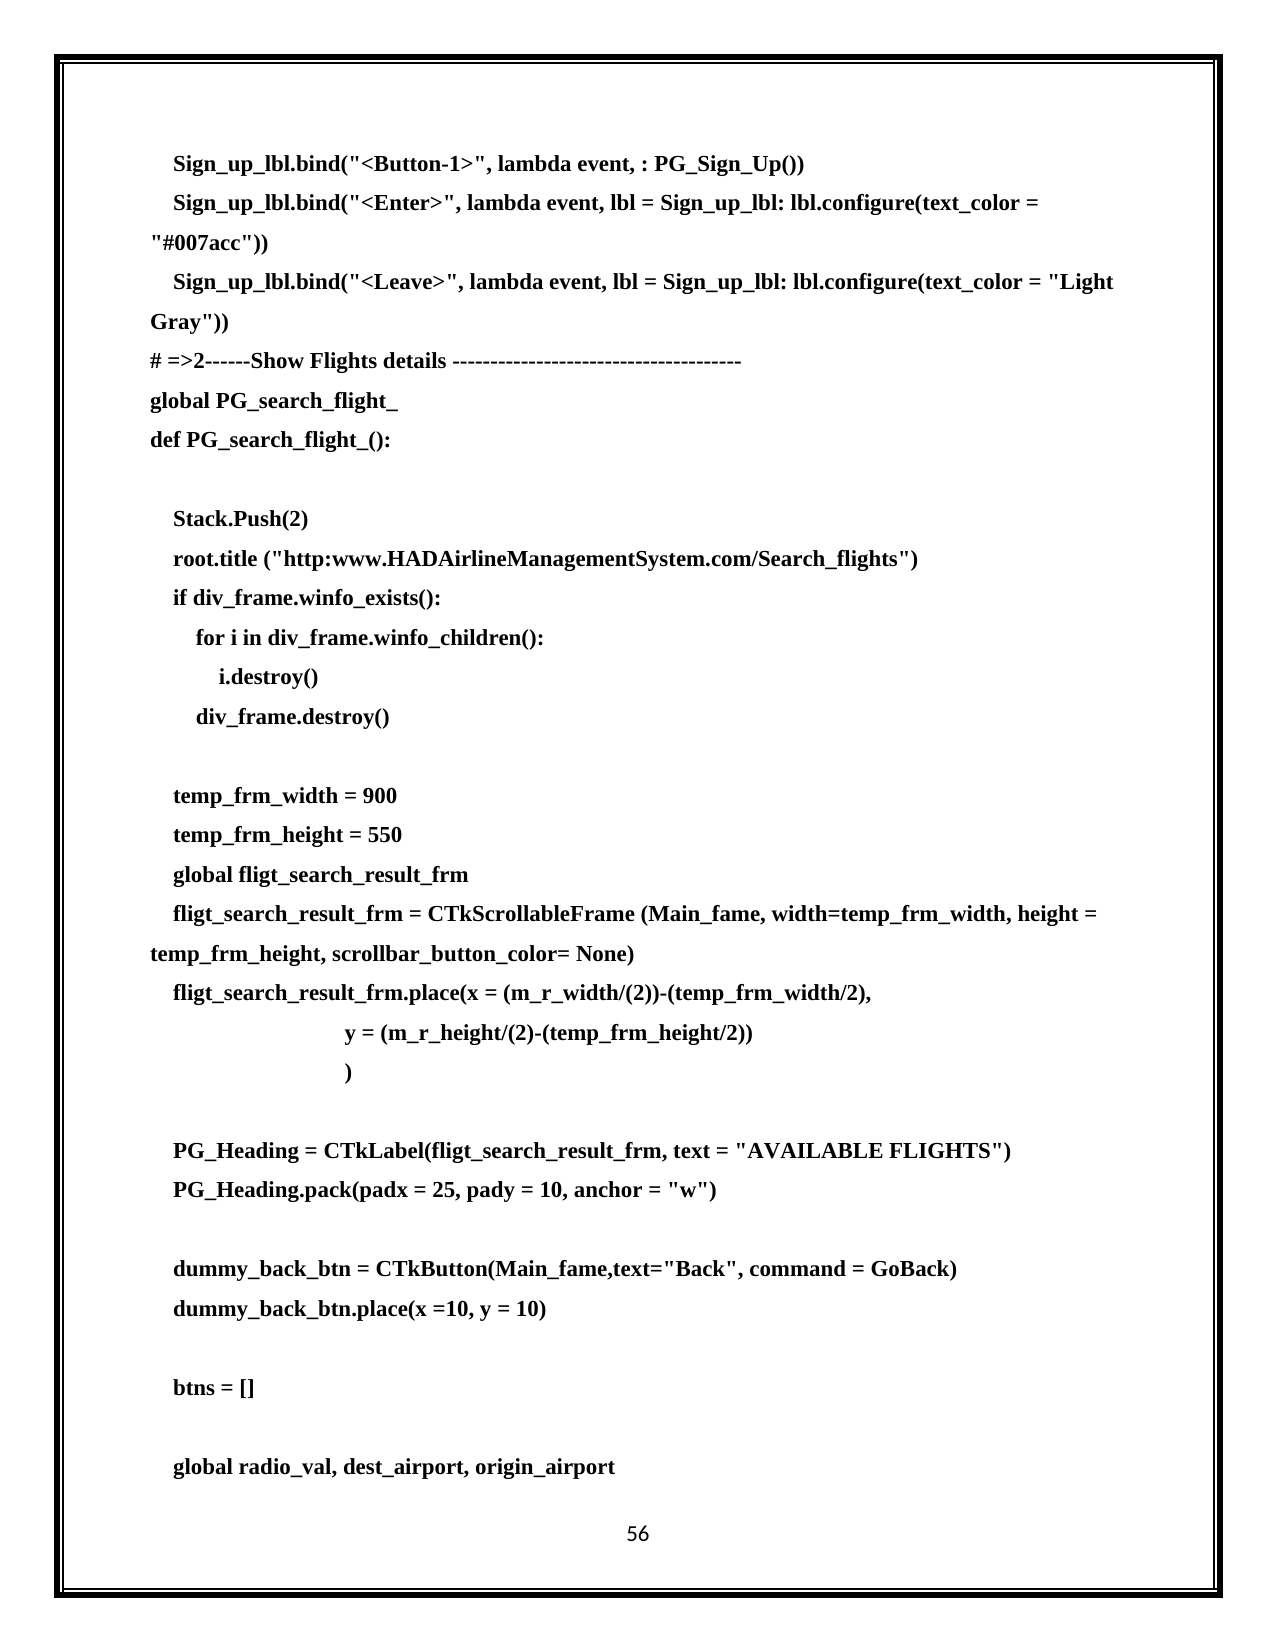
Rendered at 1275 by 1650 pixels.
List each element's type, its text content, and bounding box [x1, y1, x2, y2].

text for i in div_frame.winfo_children(): [150, 624, 1125, 650]
text temp_frm_width = 900 [150, 782, 1125, 808]
text global PG_search_flight_ [150, 387, 1125, 413]
text PG_Heading = CTkLabel(fligt_search_result_frm, text = "AVAILABLE FLIGHTS") [150, 1137, 1125, 1163]
text temp_frm_height = 550 [150, 821, 1125, 847]
text fligt_search_result_frm = CTkScrollableFrame (Main_fame, width=temp_frm_width, height = temp_frm_height, scrollbar_button_color= None) [150, 900, 1125, 966]
text btns = [] [150, 1374, 1125, 1400]
text Sign_up_lbl.bind("<Enter>", lambda event, lbl = Sign_up_lbl: lbl.configure(text_color = "#007acc")) [150, 189, 1125, 255]
text fligt_search_result_frm.place(x = (m_r_width/(2))-(temp_frm_width/2), [150, 979, 1125, 1005]
text dummy_back_btn.place(x =10, y = 10) [150, 1295, 1125, 1321]
text global radio_val, dest_airport, origin_airport [150, 1453, 1125, 1479]
text if div_frame.winfo_exists(): [150, 584, 1125, 611]
text def PG_search_flight_(): [150, 426, 1125, 453]
text div_frame.destroy() [150, 703, 1125, 729]
text Sign_up_lbl.bind("<Leave>", lambda event, lbl = Sign_up_lbl: lbl.configure(text_color = "Light Gray")) [150, 268, 1125, 334]
text root.title ("http:www.HADAirlineManagementSystem.com/Search_flights") [150, 545, 1125, 571]
text PG_Heading.pack(padx = 25, pady = 10, anchor = "w") [150, 1176, 1125, 1203]
text Stack.Push(2) [150, 505, 1125, 532]
text global fligt_search_result_frm [150, 861, 1125, 887]
text Sign_up_lbl.bind("<Button-1>", lambda event, : PG_Sign_Up()) [150, 150, 1125, 176]
text i.destroy() [150, 663, 1125, 689]
text dummy_back_btn = CTkButton(Main_fame,text="Back", command = GoBack) [150, 1255, 1125, 1282]
text y = (m_r_height/(2)-(temp_frm_height/2)) [150, 1018, 1125, 1045]
text ) [150, 1058, 1125, 1084]
text # =>2------Show Flights details -------------------------------------- [150, 347, 1125, 374]
